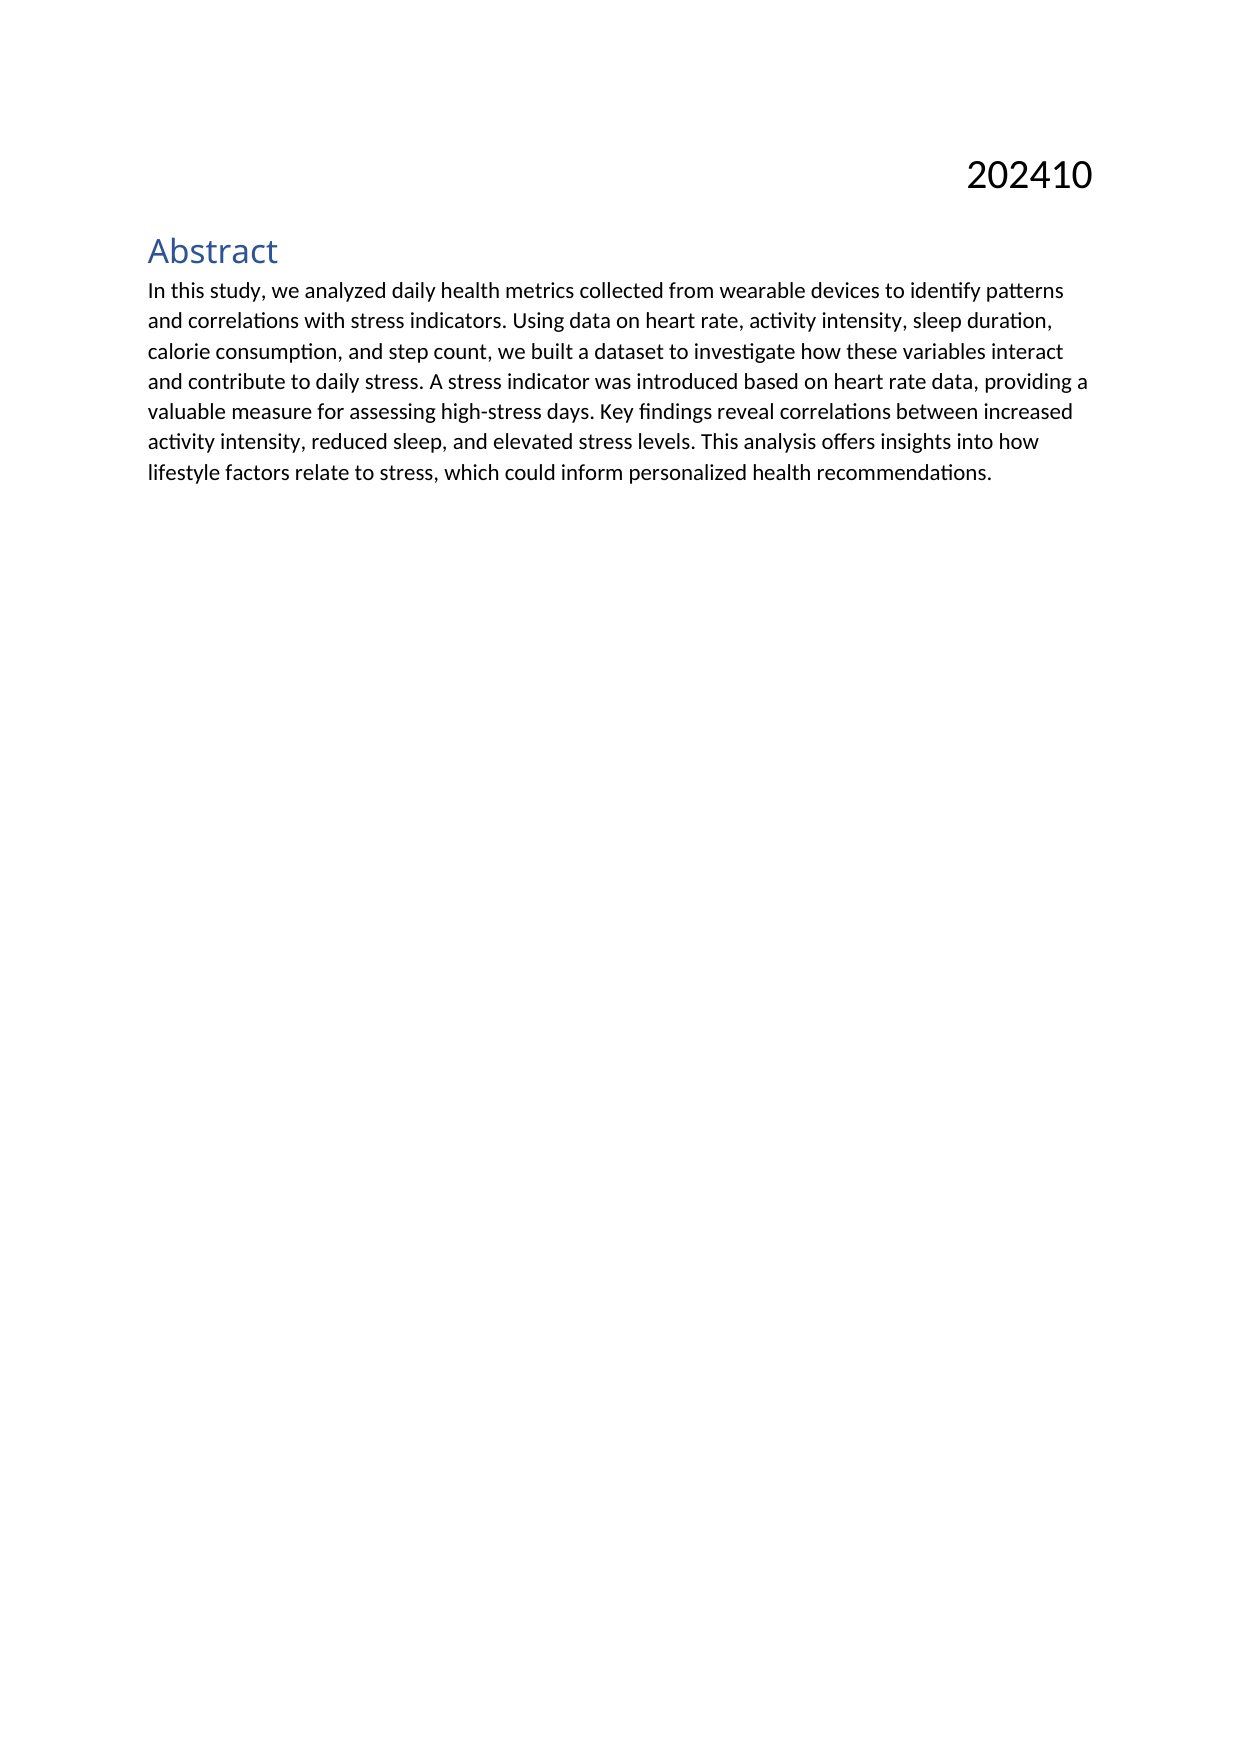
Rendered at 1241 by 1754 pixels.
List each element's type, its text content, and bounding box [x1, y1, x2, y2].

text 202410 [148, 148, 1093, 198]
text In this study, we analyzed daily health metrics collected from wearable devices to identify patterns and correlations with stress indicators. Using data on heart rate, activity intensity, sleep duration, calorie consumption, and step count, we built a dataset to investigate how these variables interact and contribute to daily stress. A stress indicator was introduced based on heart rate data, providing a valuable measure for assessing high-stress days. Key findings reveal correlations between increased activity intensity, reduced sleep, and elevated stress levels. This analysis offers insights into how lifestyle factors relate to stress, which could inform personalized health recommendations. [148, 276, 1093, 486]
subtitle Abstract [148, 227, 1093, 273]
